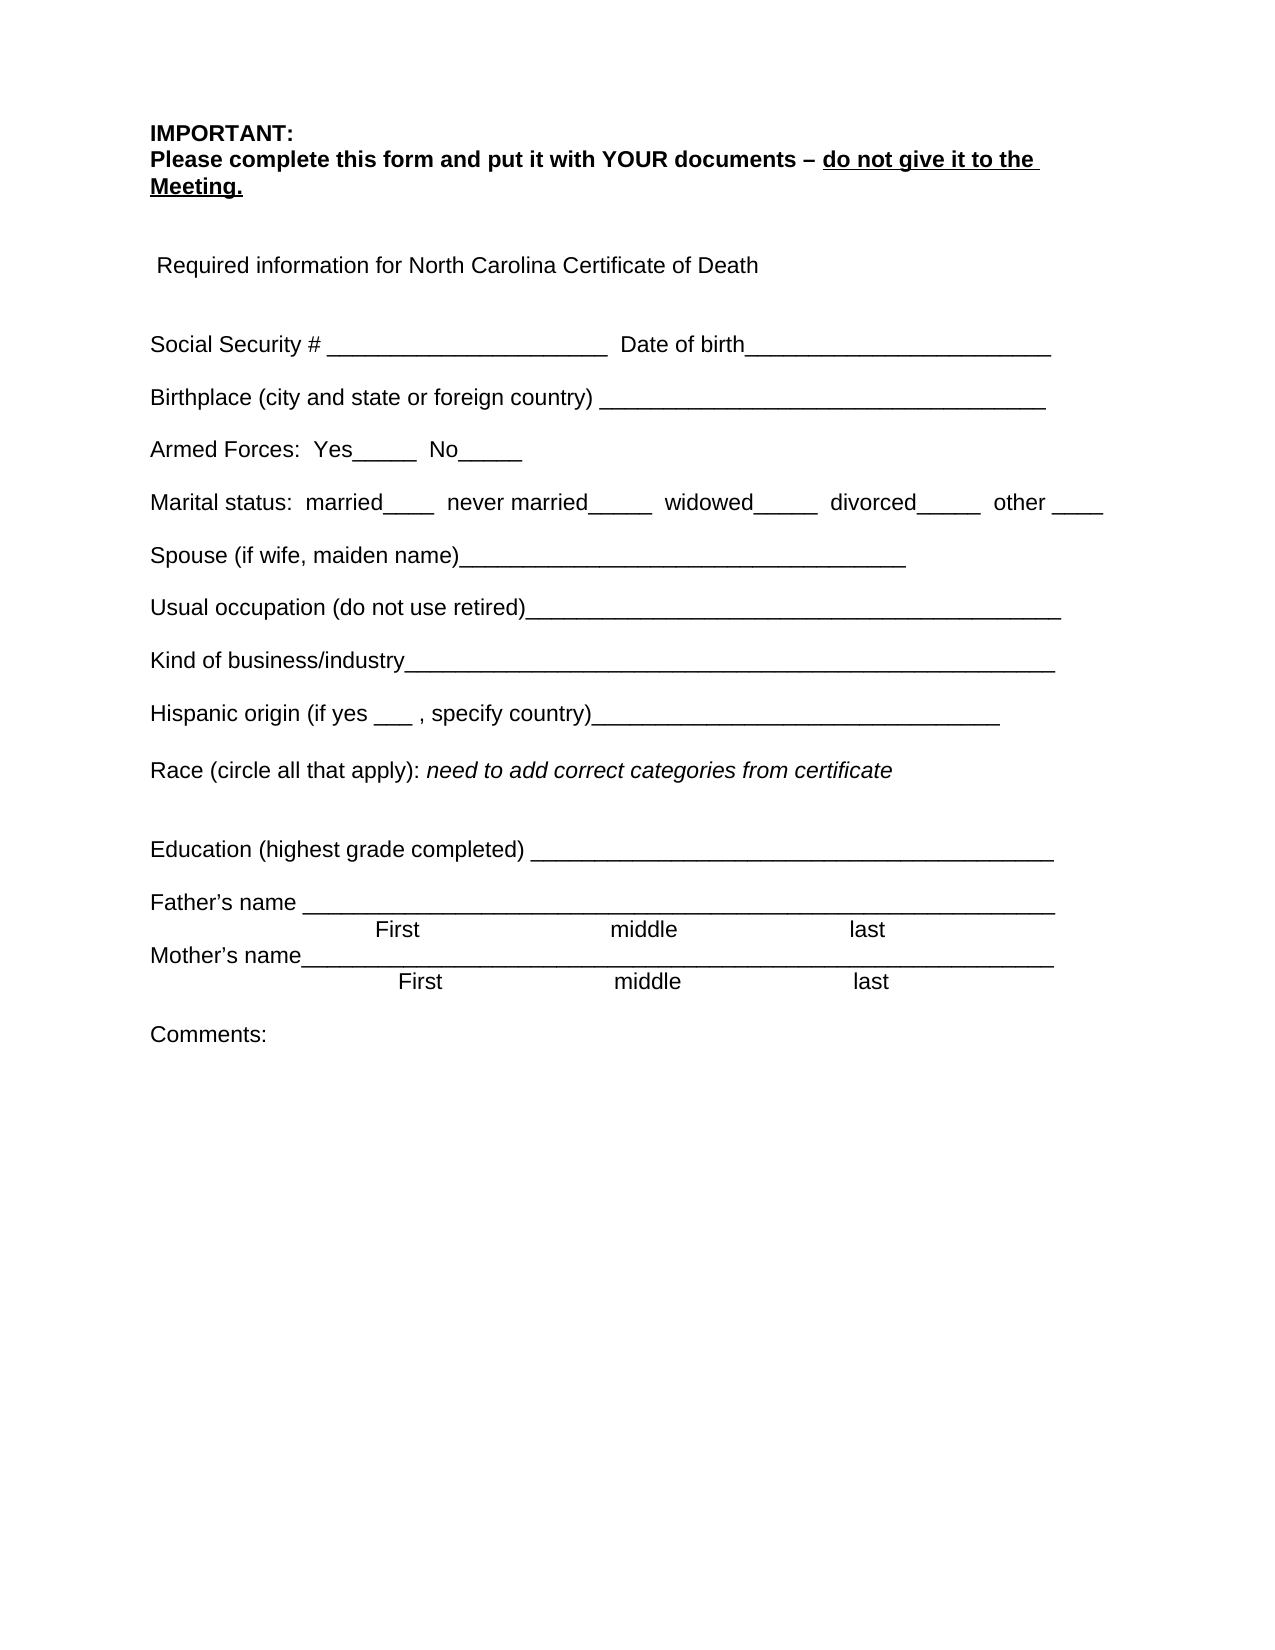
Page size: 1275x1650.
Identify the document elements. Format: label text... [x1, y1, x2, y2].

text Marital status: married____ never married_____ widowed_____ divorced_____ other ____ [150, 489, 1125, 515]
text Education (highest grade completed) _________________________________________ [150, 836, 1125, 863]
text Usual occupation (do not use retired)__________________________________________ [150, 594, 1125, 621]
text Spouse (if wife, maiden name)___________________________________ [150, 542, 1125, 568]
text Birthplace (city and state or foreign country) ___________________________________ [150, 383, 1125, 410]
text Father’s name ___________________________________________________________ [150, 889, 1125, 916]
text IMPORTANT: Please complete this form and put it with YOUR documents – do not give it to the Meeting. [150, 120, 1125, 199]
text First middle last [300, 916, 1125, 942]
text Comments: [150, 1021, 1125, 1047]
text Social Security # ______________________ Date of birth________________________ [150, 331, 1125, 357]
text First middle last [150, 968, 1125, 994]
text Required information for North Carolina Certificate of Death [150, 252, 1125, 278]
text Kind of business/industry___________________________________________________ [150, 647, 1125, 673]
text Race (circle all that apply): need to add correct categories from certificate [150, 752, 1125, 784]
text Hispanic origin (if yes ___ , specify country)________________________________ [150, 700, 1125, 726]
text Mother’s name___________________________________________________________ [150, 942, 1125, 968]
text Armed Forces: Yes_____ No_____ [150, 436, 1125, 463]
